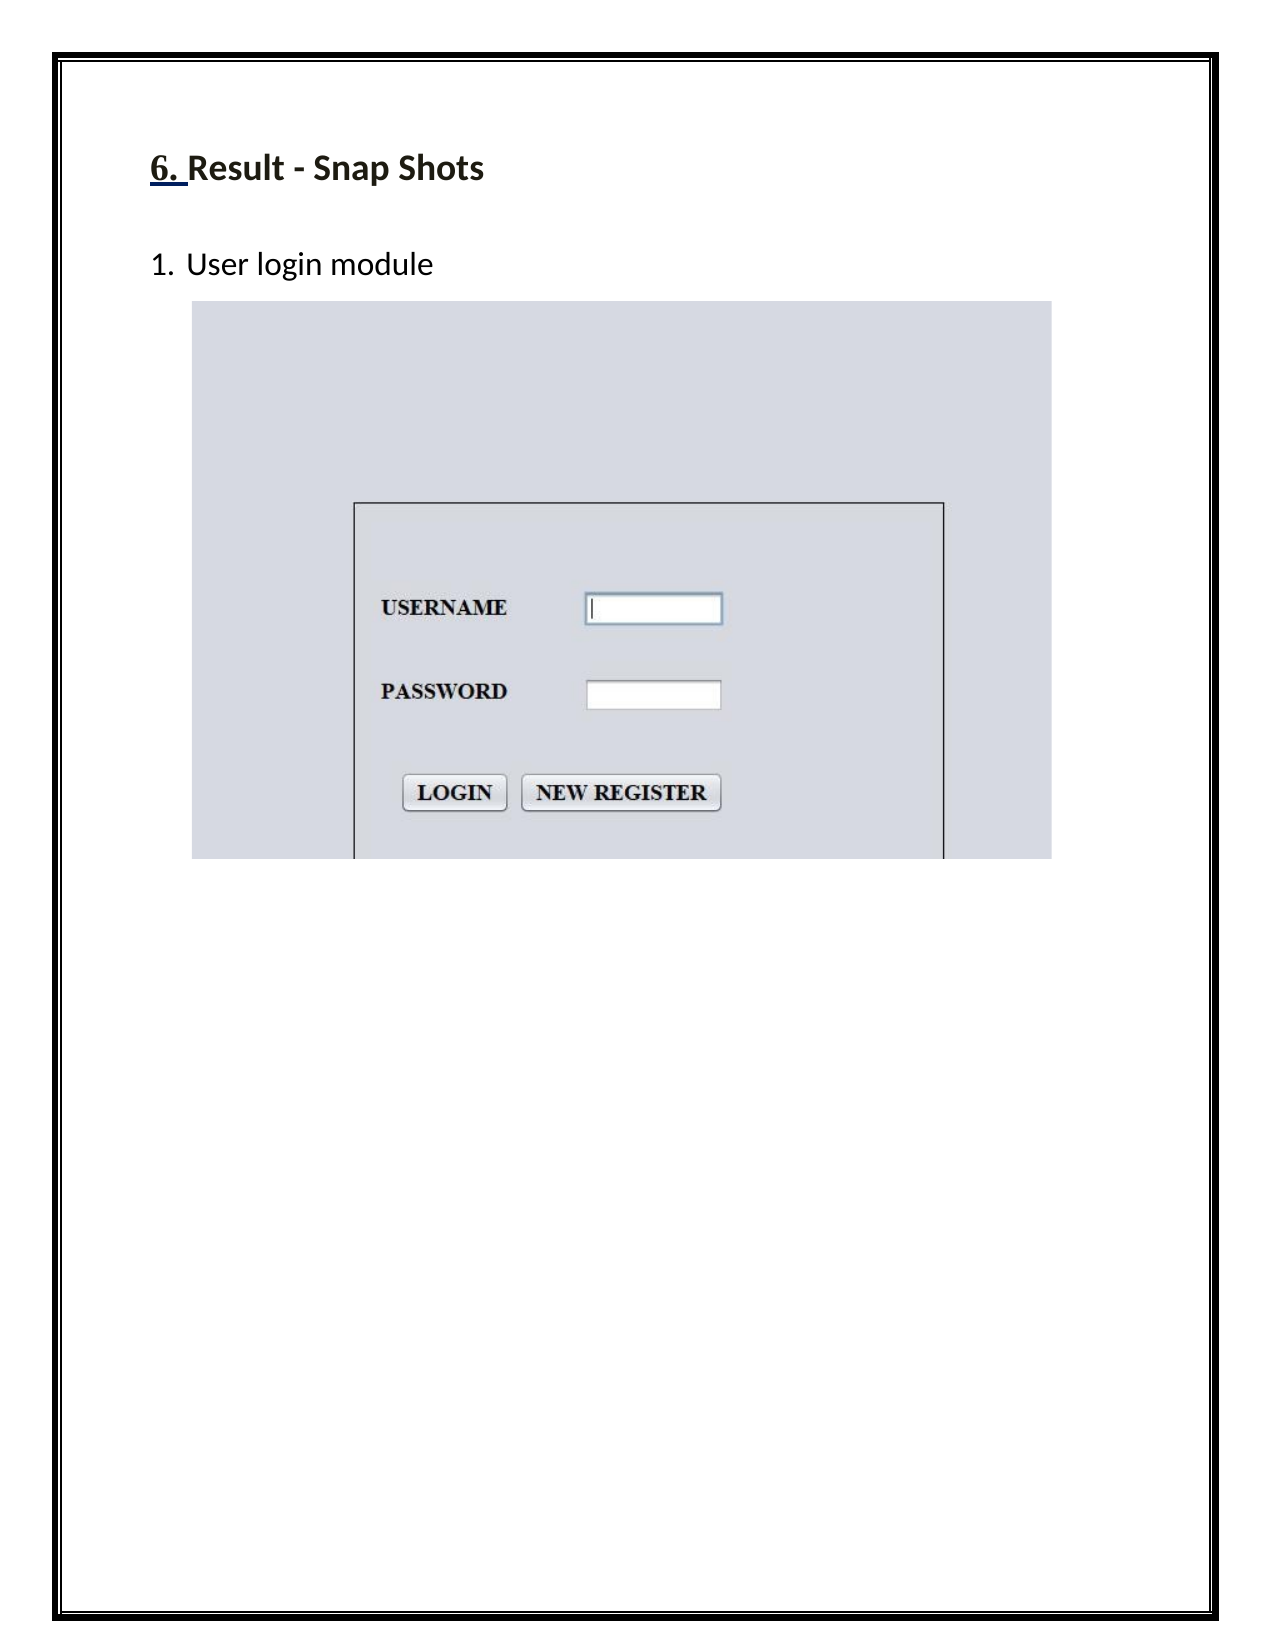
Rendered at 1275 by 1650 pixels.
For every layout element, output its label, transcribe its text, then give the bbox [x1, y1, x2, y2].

list Result - Snap Shots [150, 144, 1209, 189]
list User login module [150, 243, 1209, 283]
picture [191, 301, 1052, 859]
